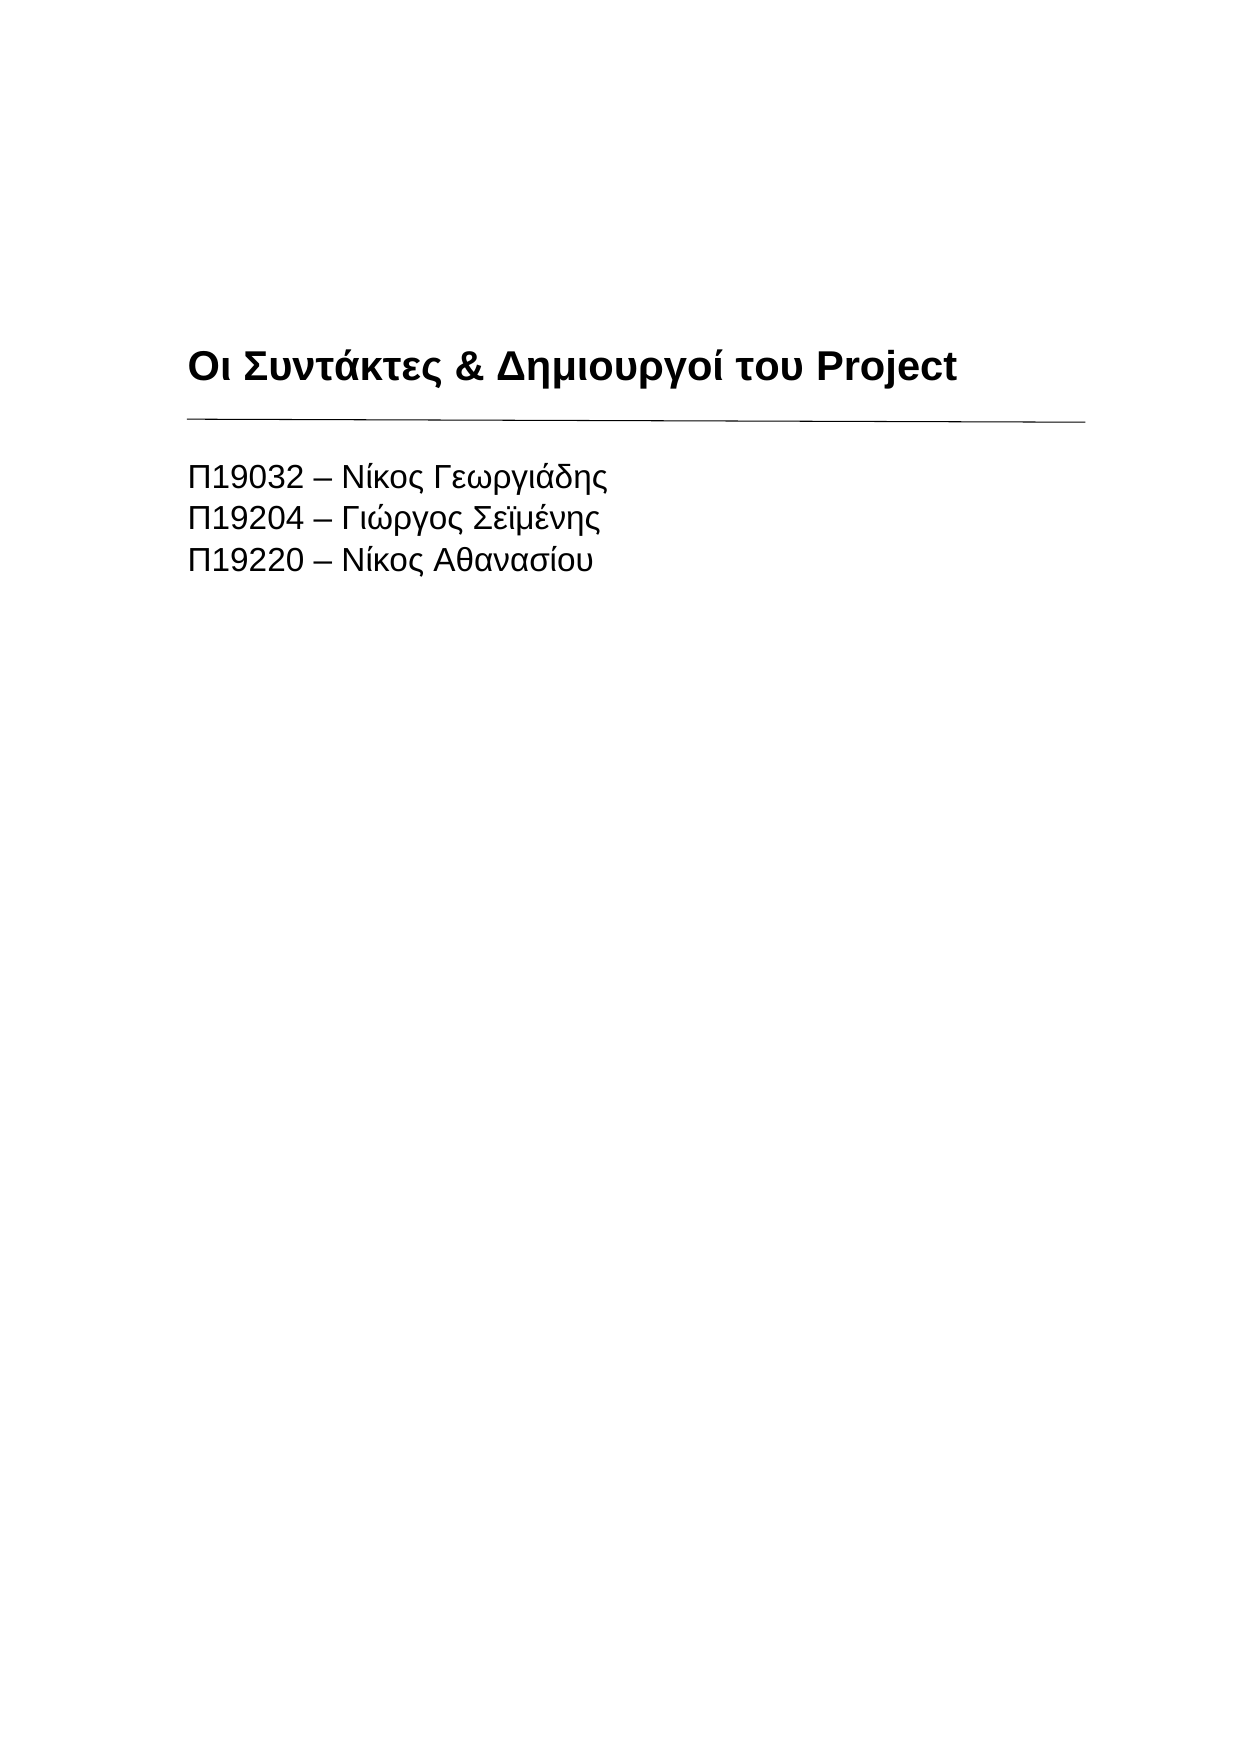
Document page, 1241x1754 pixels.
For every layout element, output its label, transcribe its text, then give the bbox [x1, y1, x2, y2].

text Οι Συντάκτες & Δημιουργοί του Project [187, 341, 1090, 389]
text Π19032 – Νίκος Γεωργιάδης Π19204 – Γιώργος Σεϊμένης Π19220 – Νίκος Αθανασίου [187, 457, 1090, 578]
